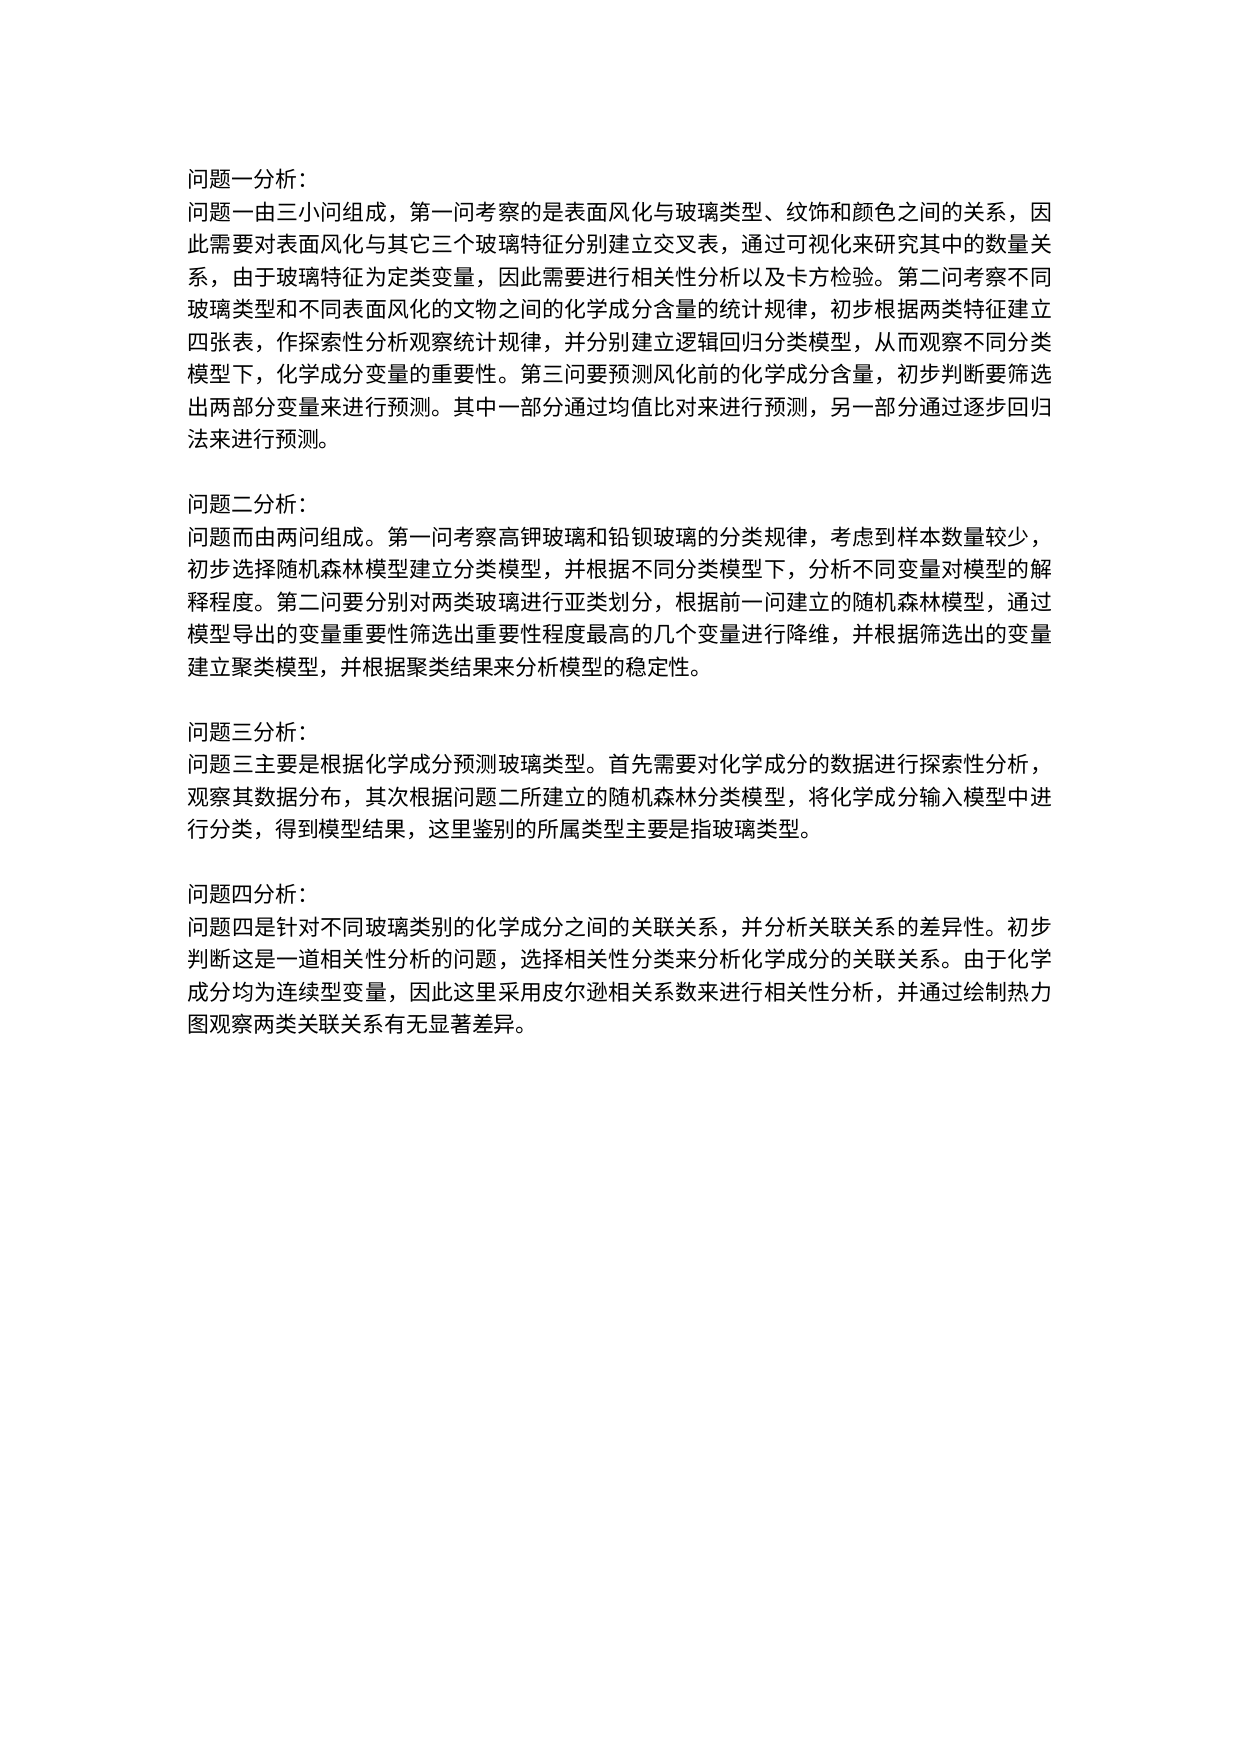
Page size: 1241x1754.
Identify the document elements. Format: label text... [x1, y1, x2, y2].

text 问题四是针对不同玻璃类别的化学成分之间的关联关系，并分析关联关系的差异性。初步判断这是一道相关性分析的问题，选择相关性分类来分析化学成分的关联关系。由于化学成分均为连续型变量，因此这里采用皮尔逊相关系数来进行相关性分析，并通过绘制热力图观察两类关联关系有无显著差异。 [187, 909, 1053, 1039]
text 问题一由三小问组成，第一问考察的是表面风化与玻璃类型、纹饰和颜色之间的关系，因此需要对表面风化与其它三个玻璃特征分别建立交叉表，通过可视化来研究其中的数量关系，由于玻璃特征为定类变量，因此需要进行相关性分析以及卡方检验。第二问考察不同玻璃类型和不同表面风化的文物之间的化学成分含量的统计规律，初步根据两类特征建立四张表，作探索性分析观察统计规律，并分别建立逻辑回归分类模型，从而观察不同分类模型下，化学成分变量的重要性。第三问要预测风化前的化学成分含量，初步判断要筛选出两部分变量来进行预测。其中一部分通过均值比对来进行预测，另一部分通过逐步回归法来进行预测。 [187, 194, 1053, 454]
text 问题三主要是根据化学成分预测玻璃类型。首先需要对化学成分的数据进行探索性分析，观察其数据分布，其次根据问题二所建立的随机森林分类模型，将化学成分输入模型中进行分类，得到模型结果，这里鉴别的所属类型主要是指玻璃类型。 [187, 747, 1053, 844]
text 问题三分析： [187, 714, 1053, 747]
text 问题二分析： [187, 487, 1053, 519]
text 问题四分析： [187, 877, 1053, 909]
text 问题一分析： [187, 162, 1053, 194]
text 问题而由两问组成。第一问考察高钾玻璃和铅钡玻璃的分类规律，考虑到样本数量较少，初步选择随机森林模型建立分类模型，并根据不同分类模型下，分析不同变量对模型的解释程度。第二问要分别对两类玻璃进行亚类划分，根据前一问建立的随机森林模型，通过模型导出的变量重要性筛选出重要性程度最高的几个变量进行降维，并根据筛选出的变量建立聚类模型，并根据聚类结果来分析模型的稳定性。 [187, 519, 1053, 682]
